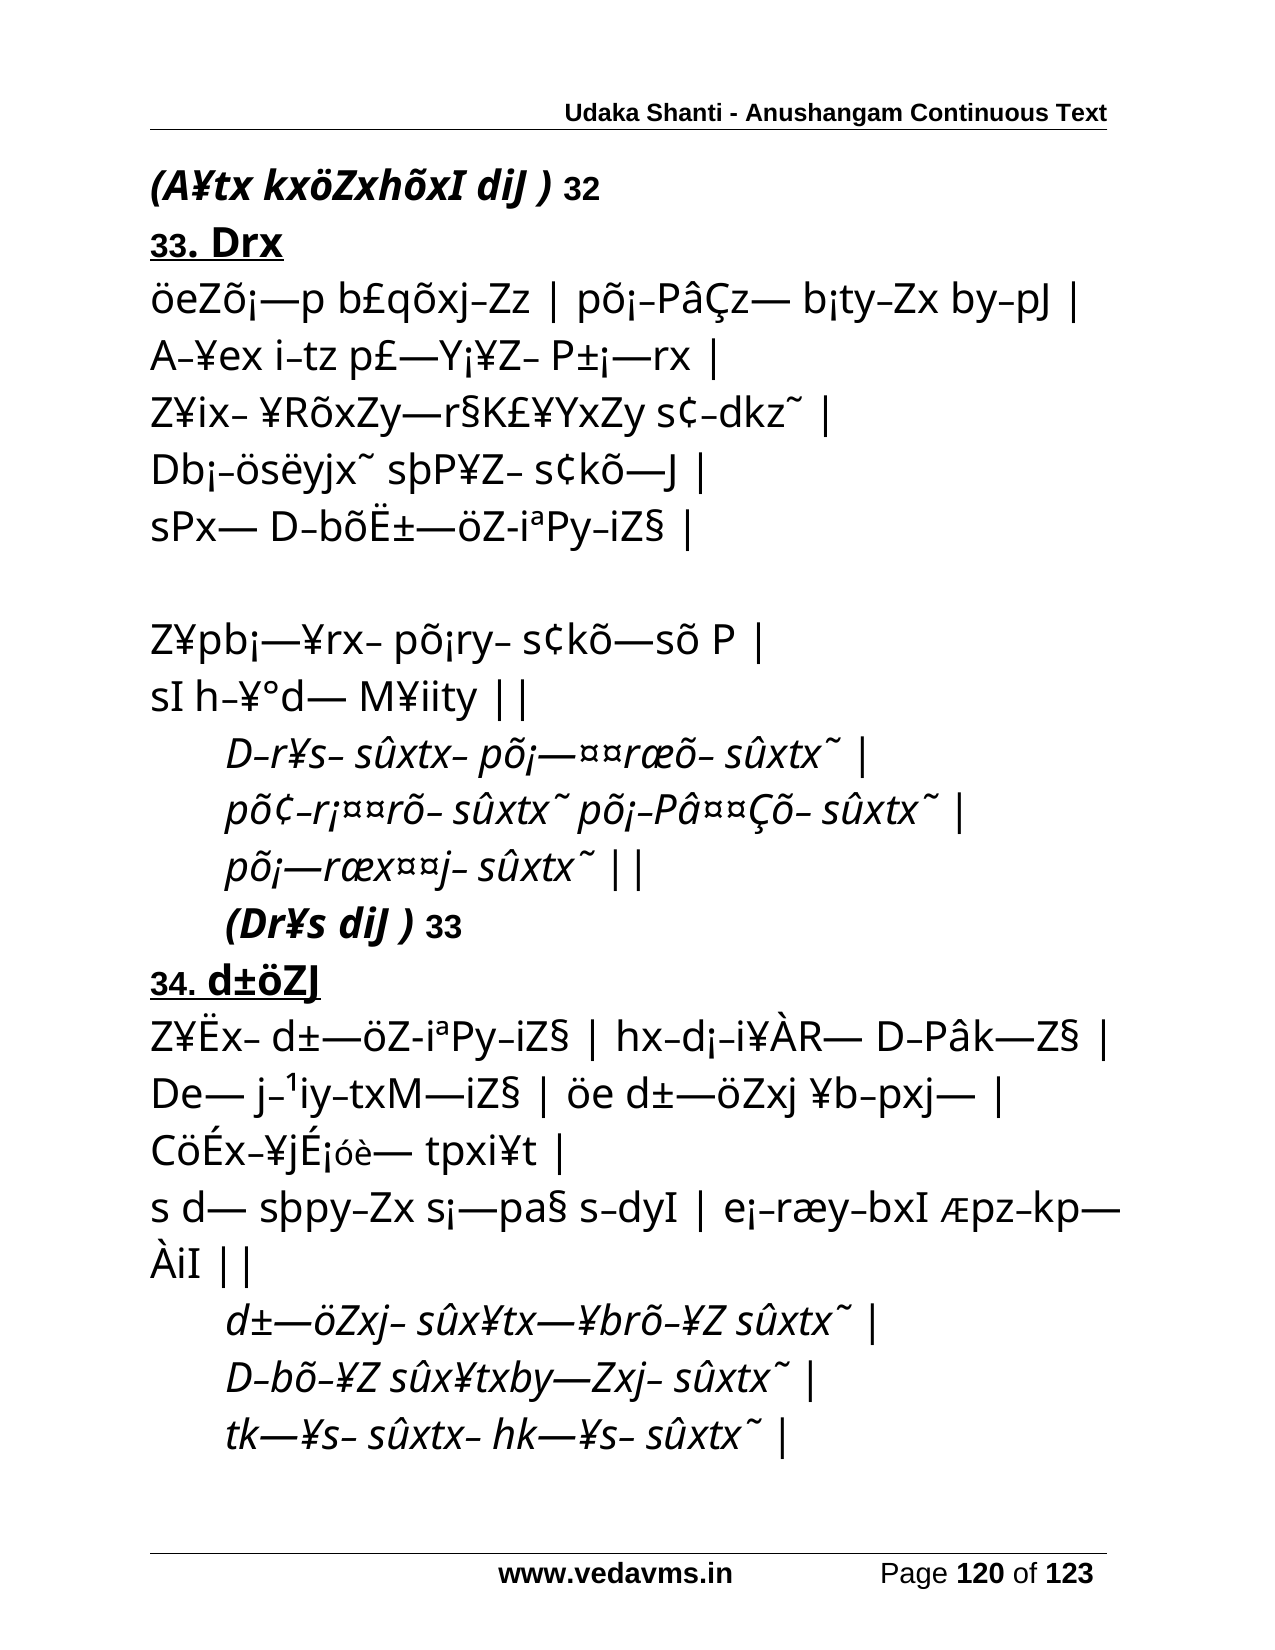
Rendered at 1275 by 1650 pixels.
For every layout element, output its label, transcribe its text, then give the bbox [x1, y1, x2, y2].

text 33. Drx [150, 212, 1126, 269]
text Z¥pb¡—¥rx– põ¡ry– s¢kõ—sõ P | [150, 610, 1126, 667]
text sI h–¥°d— M¥iity || [150, 667, 1126, 723]
text öeZõ¡—p b£qõxj–Zz | põ¡–PâÇz— b¡ty–Zx by–pJ | [150, 269, 1126, 326]
text A–¥ex i–tz p£—Y¡¥Z– P±¡—rx | [150, 326, 1126, 383]
text d±—öZxj– sûx¥tx—¥brõ–¥Z sûxtx˜ | [225, 1291, 1126, 1348]
text s d— sþpy–Zx s¡—pa§ s–dyI | e¡–ræy–bxI Æpz–kp—ÀiI || [150, 1178, 1126, 1291]
text 34. d±öZJ [150, 951, 1126, 1007]
text sPx— D–bõË±—öZ-iªPy–iZ§ | [150, 496, 1126, 553]
text De— j–¹iy–txM—iZ§ | öe d±—öZxj ¥b–pxj— | [150, 1064, 1126, 1121]
text D–bõ–¥Z sûx¥txby—Zxj– sûxtx˜ | [225, 1348, 1126, 1405]
text Db¡–ösëyjx˜ sþP¥Z– s¢kõ—J | [150, 439, 1126, 496]
text Z¥ix– ¥RõxZy—r§K£¥YxZy s¢–dkz˜ | [150, 383, 1126, 439]
text põ¡—ræx¤¤j– sûxtx˜ || [225, 837, 1126, 894]
text Z¥Ëx– d±—öZ-iªPy–iZ§ | hx–d¡–i¥ÀR— D–Pâk—Z§ | [150, 1007, 1126, 1064]
text D–r¥s– sûxtx– põ¡—¤¤ræõ– sûxtx˜ | [225, 723, 1126, 780]
text tk—¥s– sûxtx– hk—¥s– sûxtx˜ | [225, 1405, 1126, 1461]
text CöÉx–¥jÉ¡óè— tpxi¥t | [150, 1121, 1126, 1178]
text (Dr¥s diJ ) 33 [225, 894, 1126, 951]
text (A¥tx kxöZxhõxI diJ ) 32 [150, 156, 1126, 212]
text põ¢–r¡¤¤rõ– sûxtx˜ põ¡–Pâ¤¤Çõ– sûxtx˜ | [225, 780, 1126, 837]
